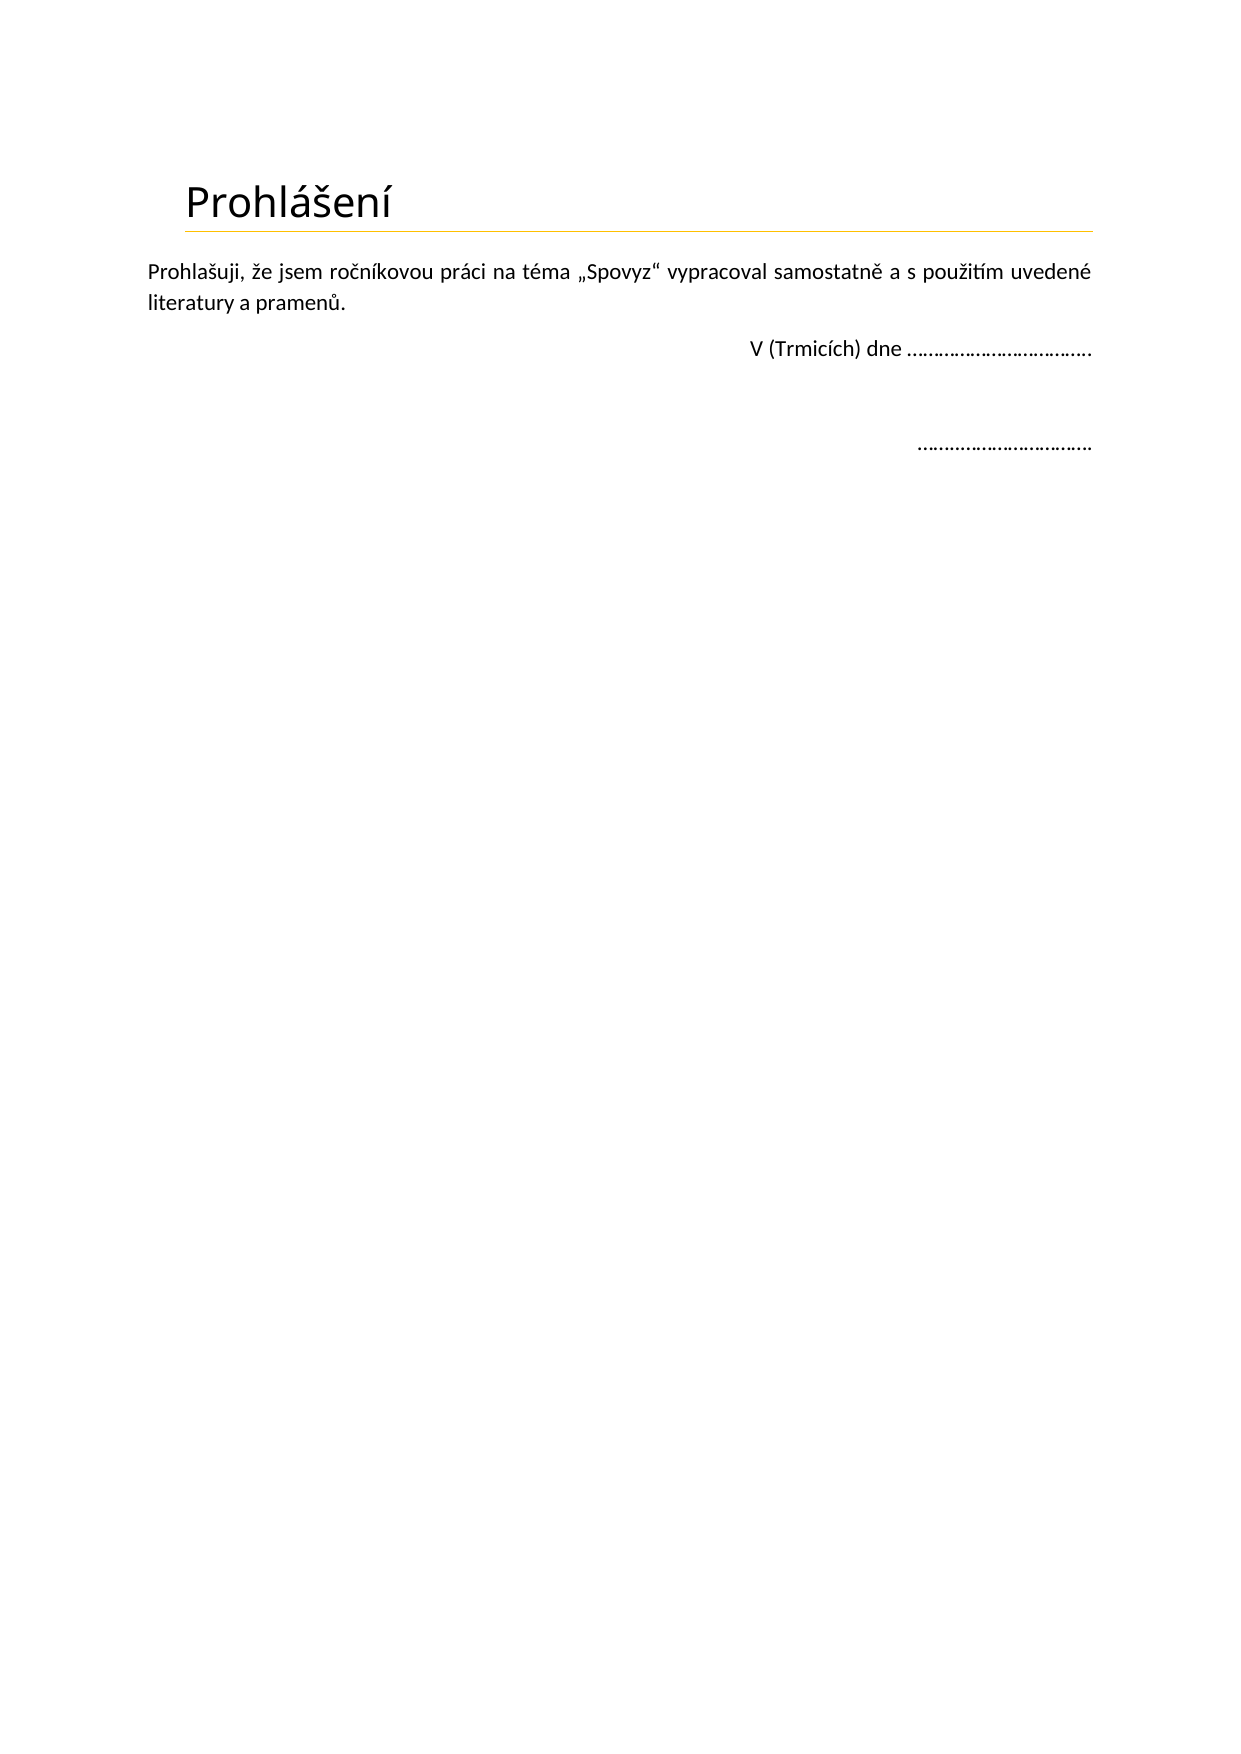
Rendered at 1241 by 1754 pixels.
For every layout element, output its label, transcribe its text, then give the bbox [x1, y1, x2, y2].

text ……..……………………. [148, 428, 1093, 456]
text Prohlášení [185, 173, 1093, 231]
text Prohlašuji, že jsem ročníkovou práci na téma „Spovyz“ vypracoval samostatně a s použitím uvedené literatury a pramenů. [148, 257, 1093, 316]
text V (Trmicích) dne …………………………….. [148, 334, 1093, 363]
